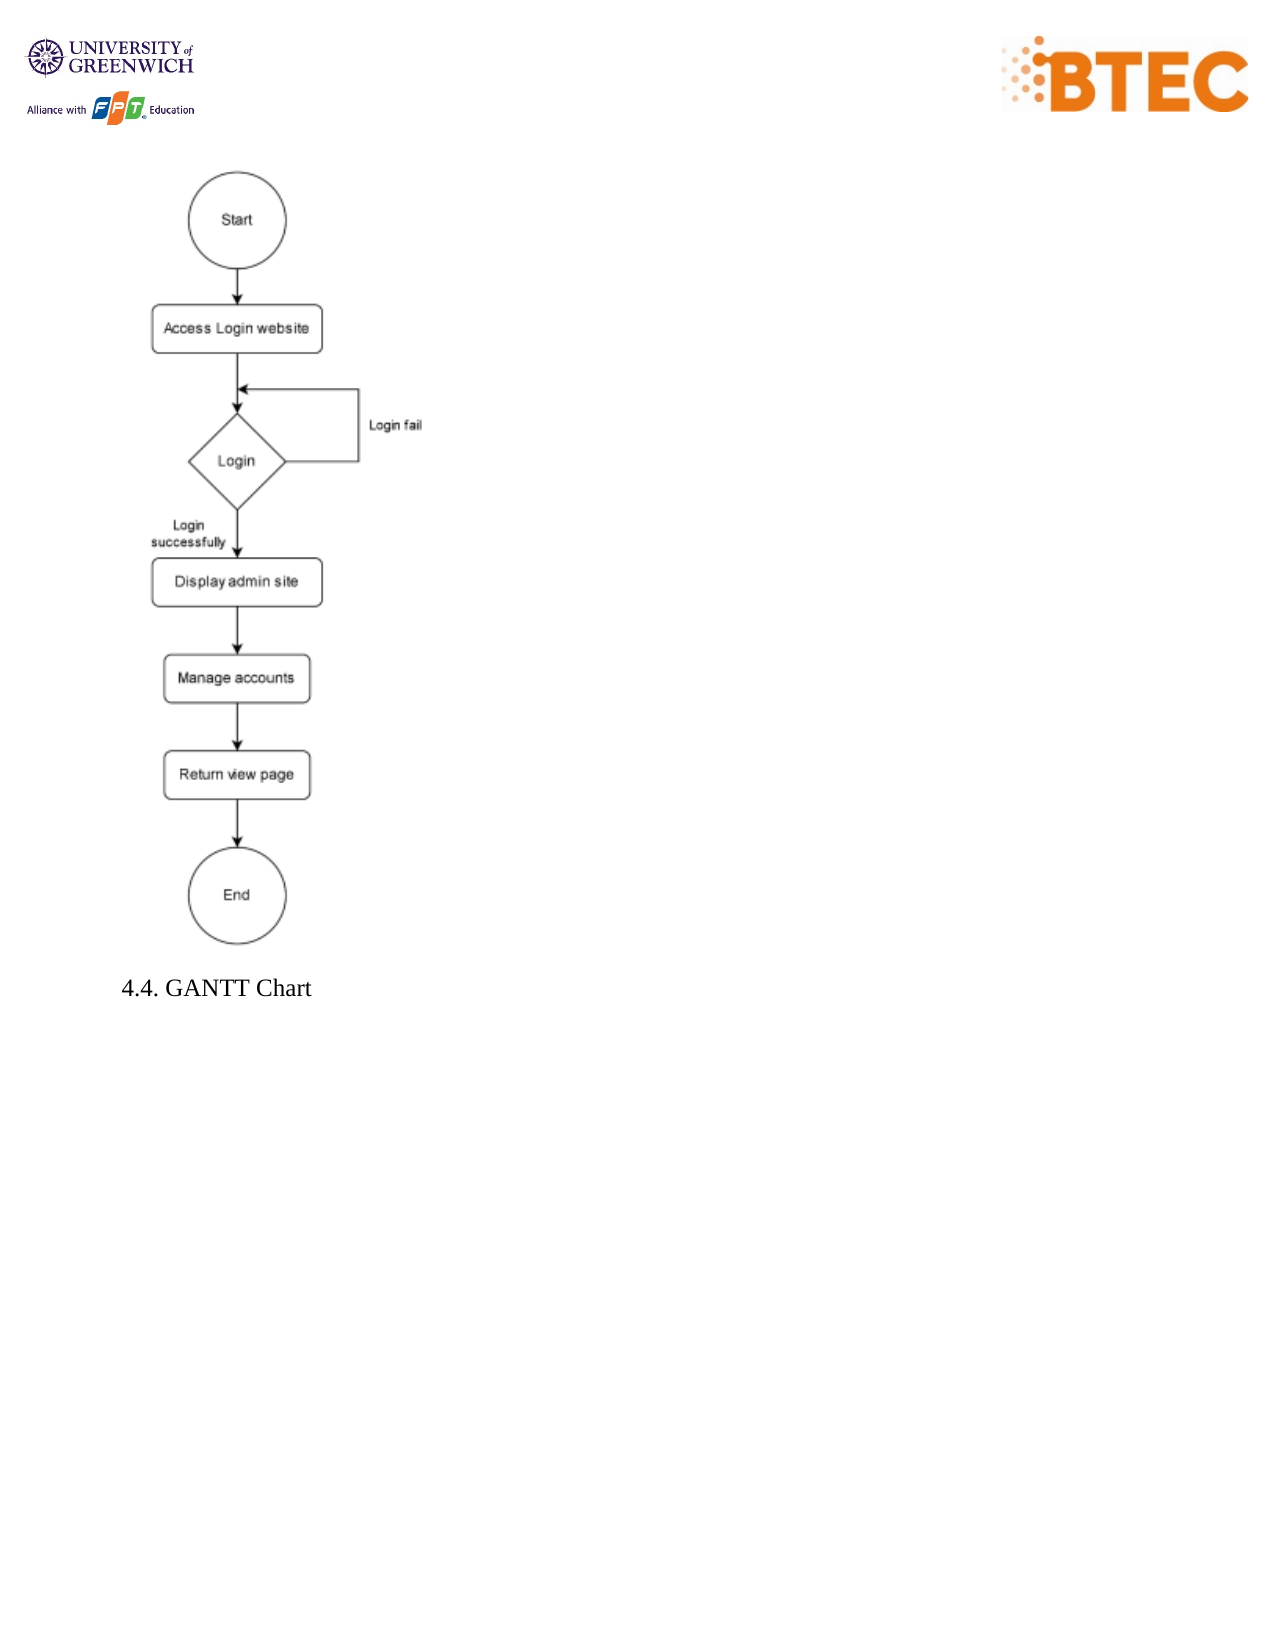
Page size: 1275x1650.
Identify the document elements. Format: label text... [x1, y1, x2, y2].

picture [13, 25, 207, 136]
picture [121, 150, 447, 949]
picture [1001, 36, 1249, 112]
text 4.4. GANTT Chart [121, 973, 1191, 1002]
